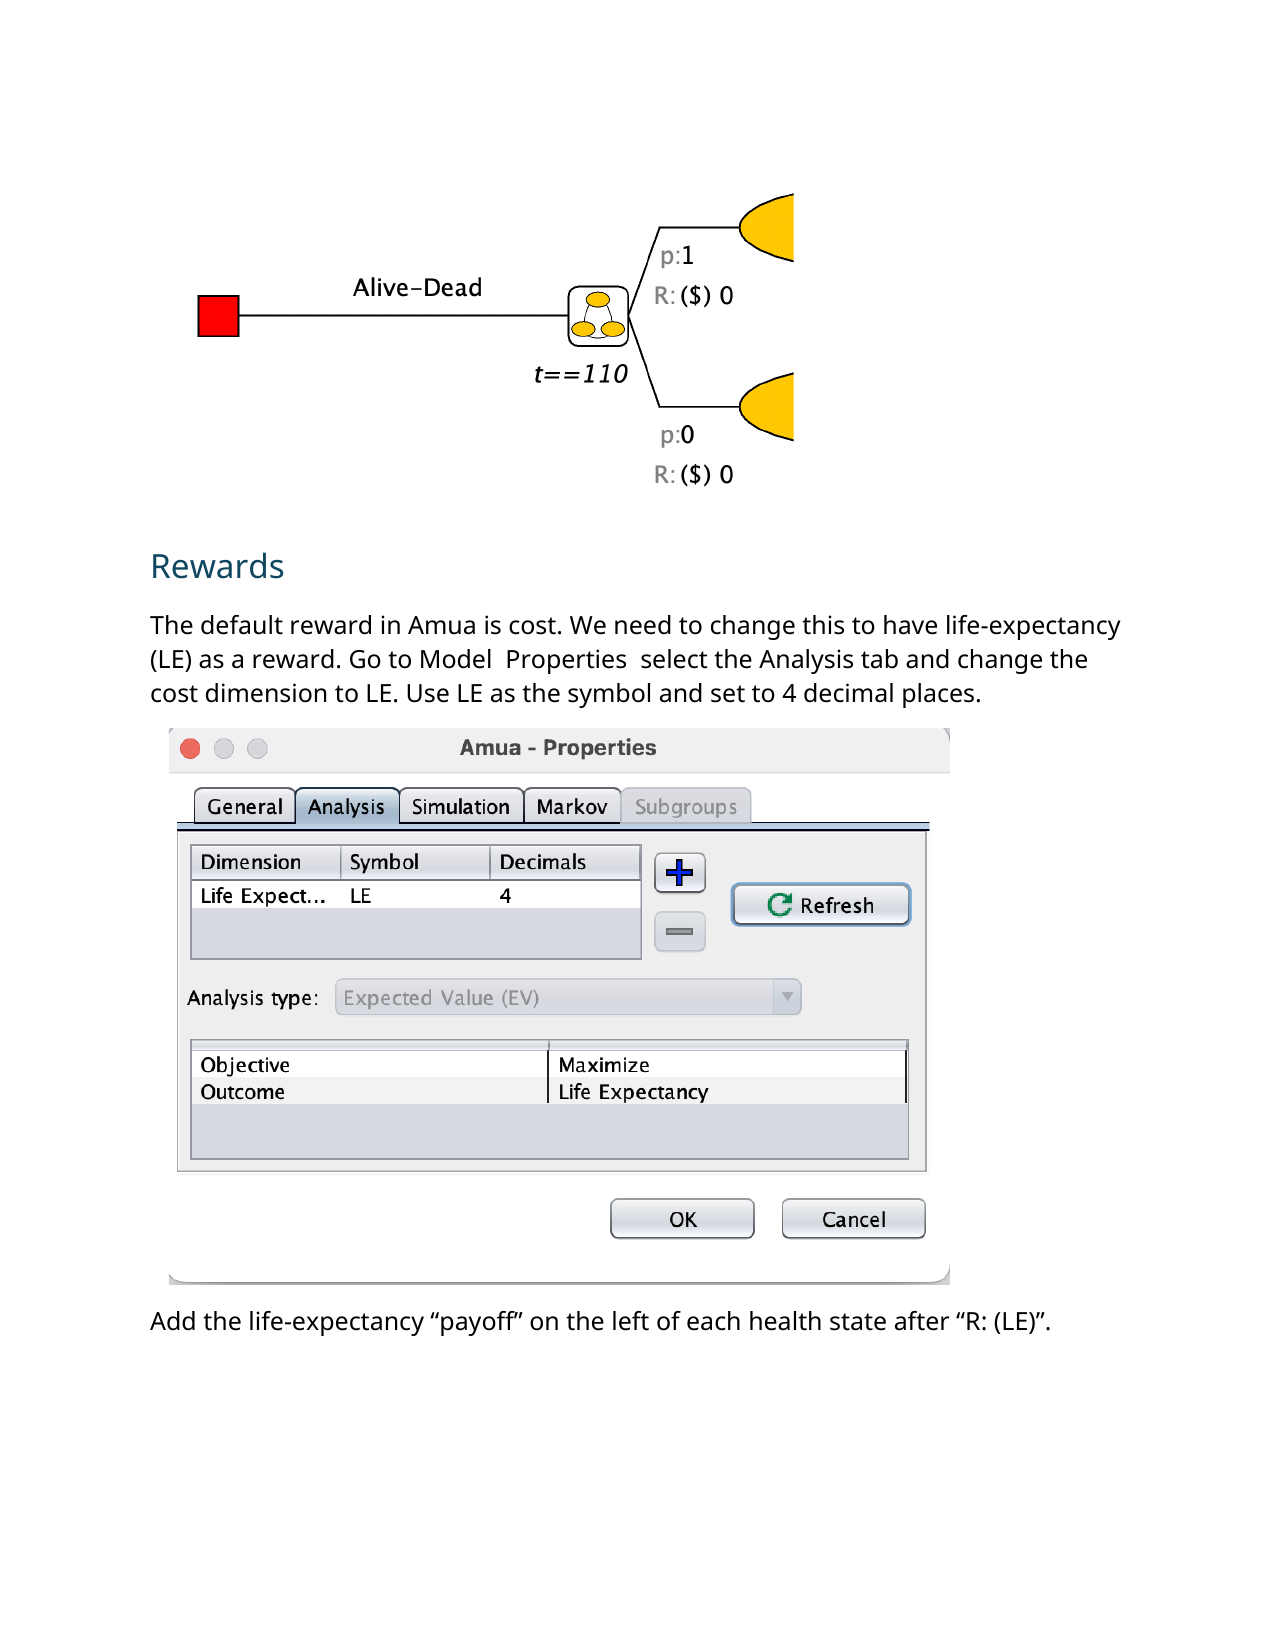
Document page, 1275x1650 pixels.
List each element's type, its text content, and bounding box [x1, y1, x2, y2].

picture [168, 728, 950, 1285]
text Add the life-expectancy “payoff” on the left of each health state after “R: (LE)”. [150, 1303, 1125, 1338]
subtitle Rewards [150, 543, 1125, 588]
text The default reward in Amua is cost. We need to change this to have life-expectancy (LE) as a reward. Go to Model Properties select the Analysis tab and change the cost dimension to LE. Use LE as the symbol and set to 4 decimal places. [150, 607, 1125, 709]
picture [168, 150, 794, 525]
